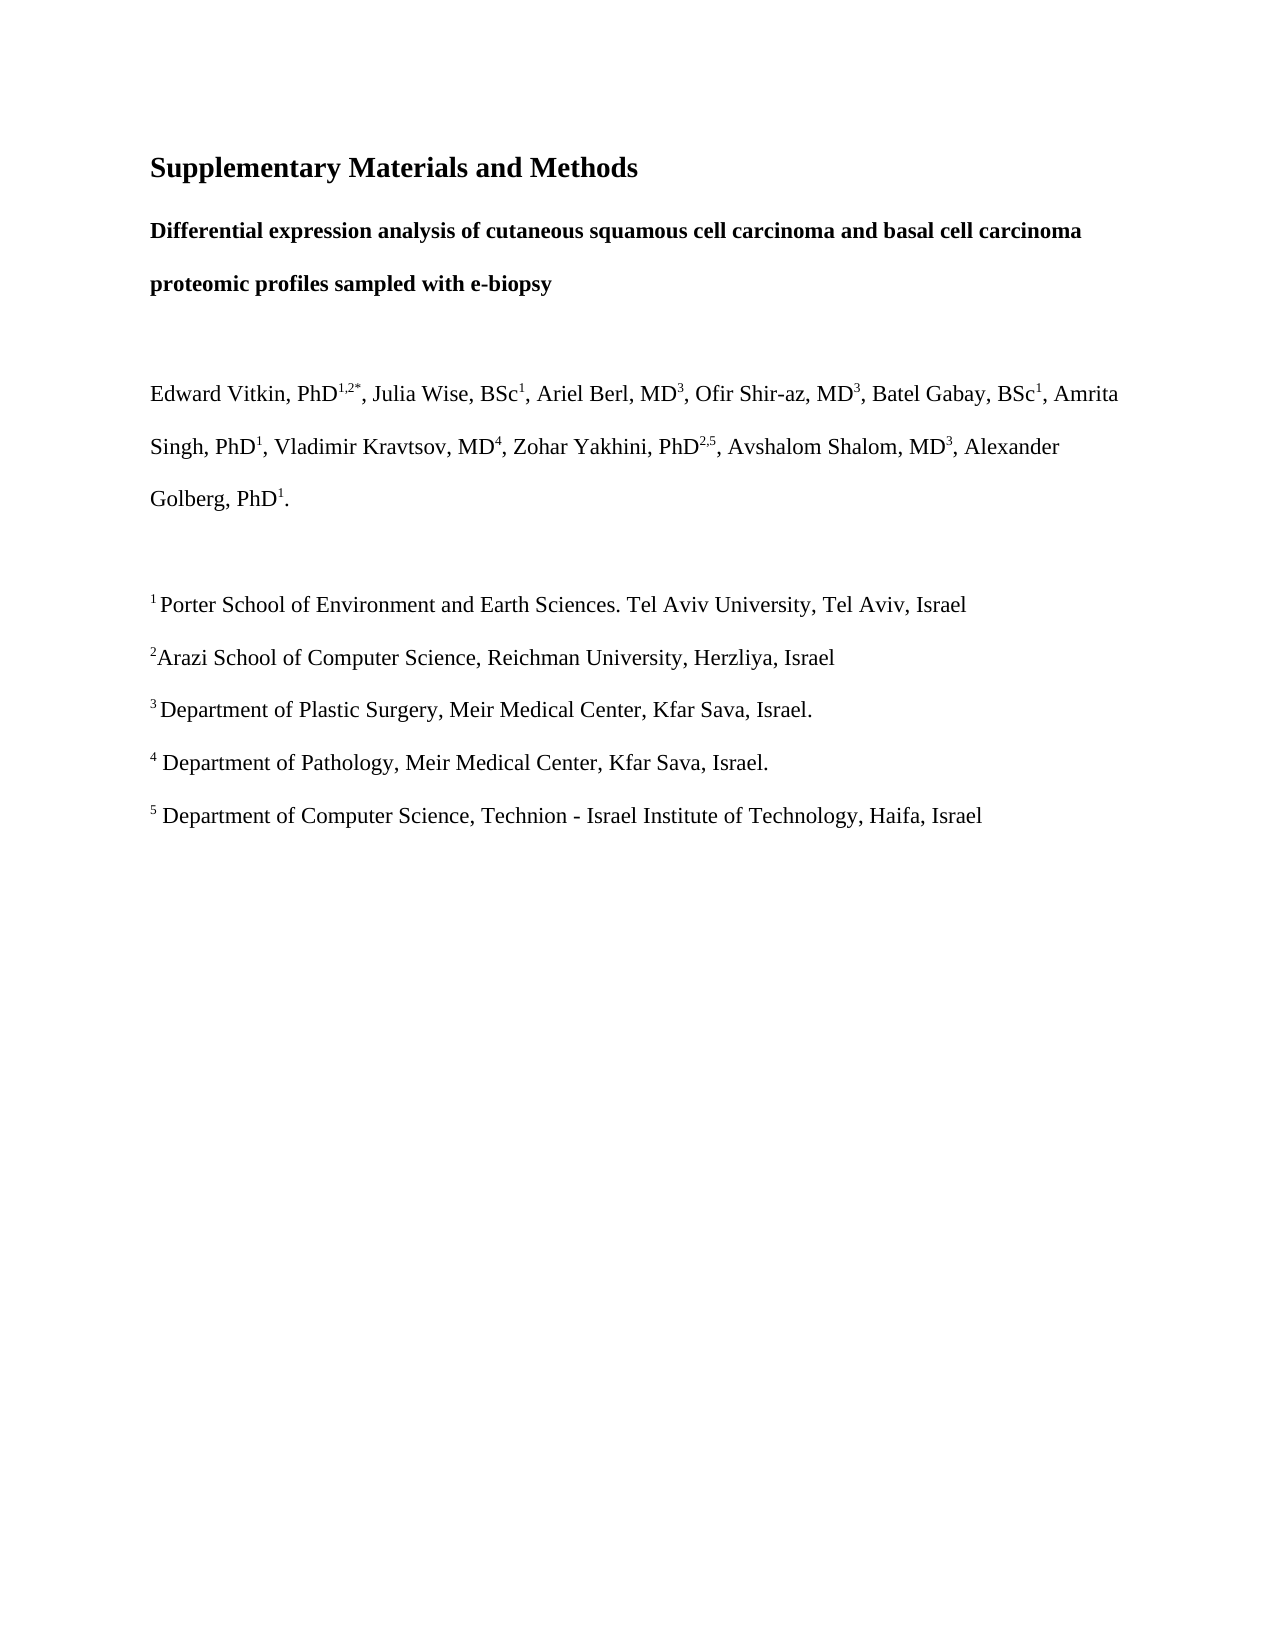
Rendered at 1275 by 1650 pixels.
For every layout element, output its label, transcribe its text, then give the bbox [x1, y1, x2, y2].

text Differential expression analysis of cutaneous squamous cell carcinoma and basal cell carcinoma proteomic profiles sampled with e-biopsy [150, 217, 1125, 296]
text 2Arazi School of Computer Science, Reichman University, Herzliya, Israel [150, 643, 1125, 670]
text Supplementary Materials and Methods [150, 150, 1125, 183]
text 4 Department of Pathology, Meir Medical Center, Kfar Sava, Israel. [150, 749, 1125, 775]
text Edward Vitkin, PhD1,2*, Julia Wise, BSc1, Ariel Berl, MD3, Ofir Shir-az, MD3, Batel Gabay, BSc1, Amrita Singh, PhD1, Vladimir Kravtsov, MD4, Zohar Yakhini, PhD2,5, Avshalom Shalom, MD3, Alexander Golberg, PhD1. [150, 380, 1125, 512]
text 5 Department of Computer Science, Technion - Israel Institute of Technology, Haifa, Israel [150, 802, 1125, 828]
text 1 Porter School of Environment and Earth Sciences. Tel Aviv University, Tel Aviv, Israel [150, 591, 1125, 617]
text 3 Department of Plastic Surgery, Meir Medical Center, Kfar Sava, Israel. [150, 696, 1125, 723]
